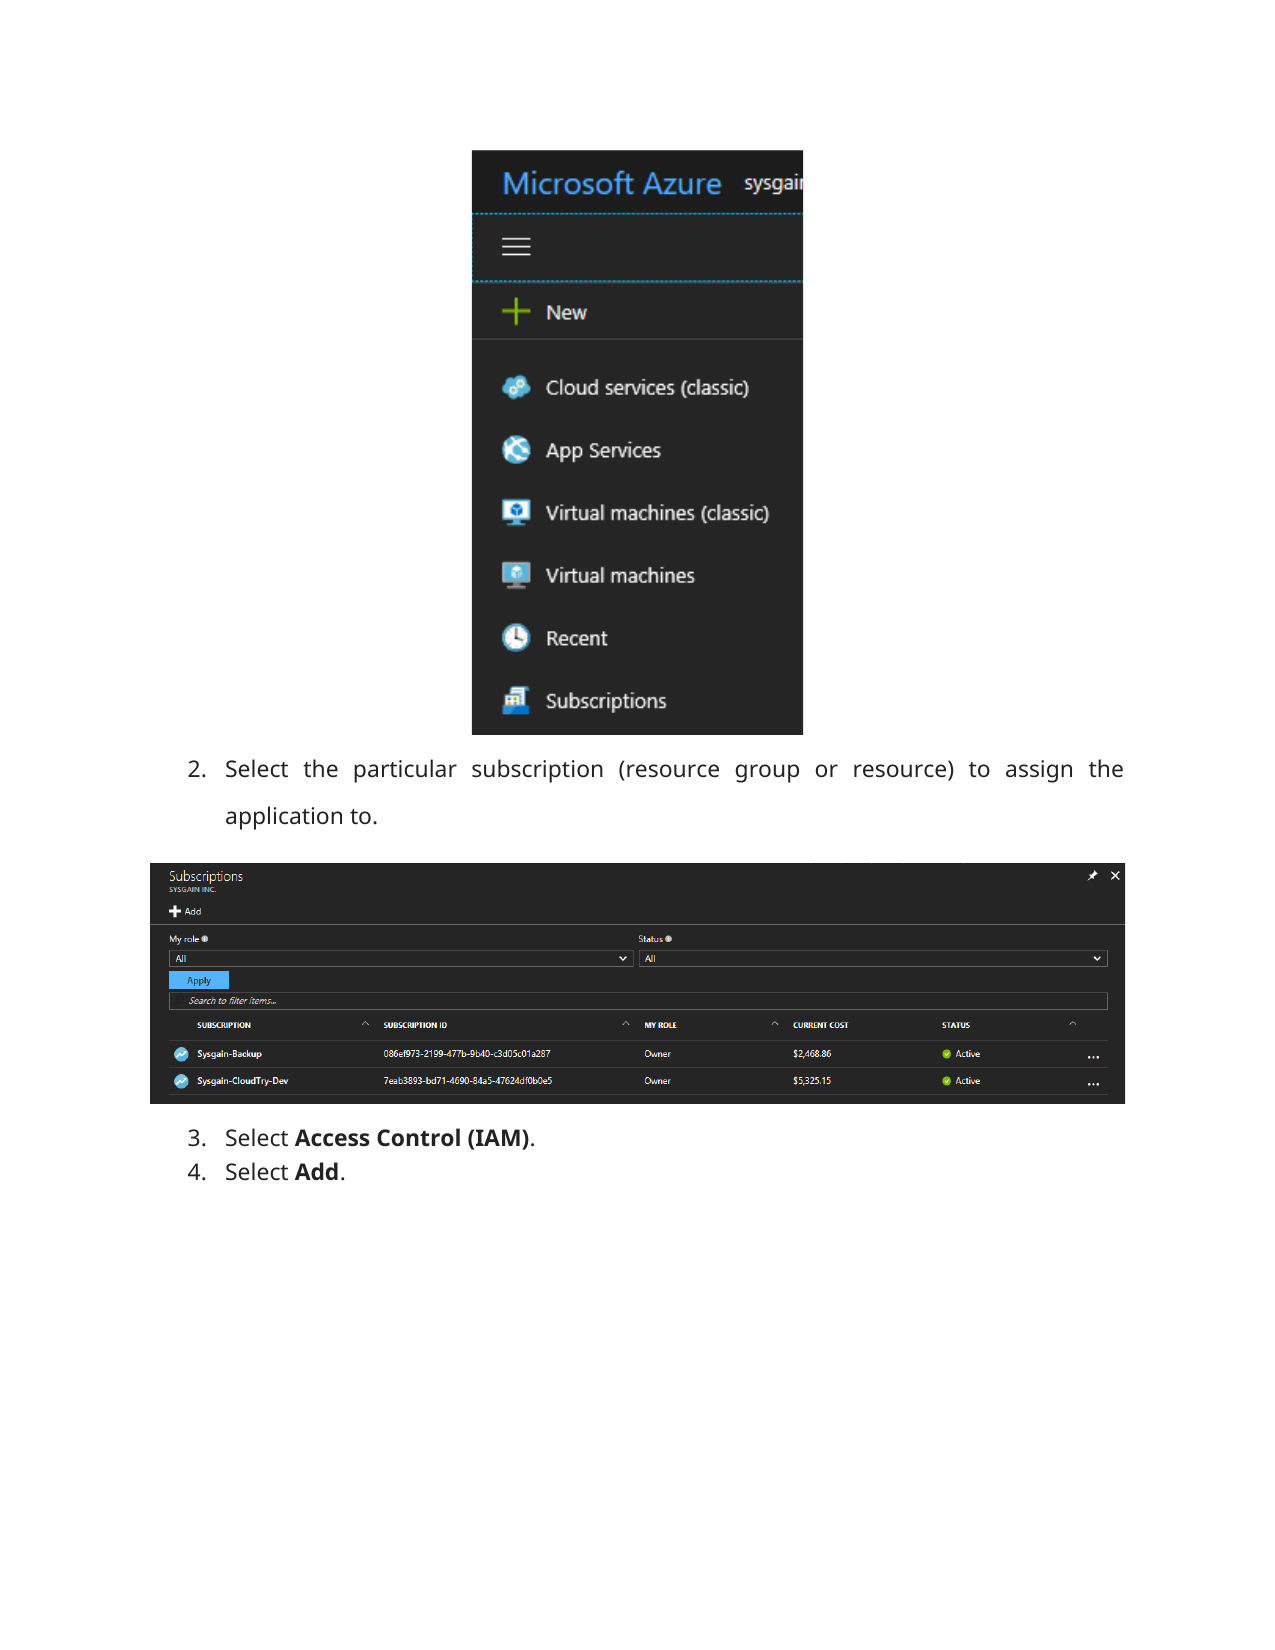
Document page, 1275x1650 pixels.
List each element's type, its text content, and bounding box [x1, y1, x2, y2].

list Select Add. [187, 1156, 1125, 1187]
list Select Access Control (IAM). [187, 1122, 1125, 1153]
picture [150, 863, 1125, 1104]
list Select the particular subscription (resource group or resource) to assign the application to. [187, 753, 1125, 831]
picture [471, 150, 804, 735]
